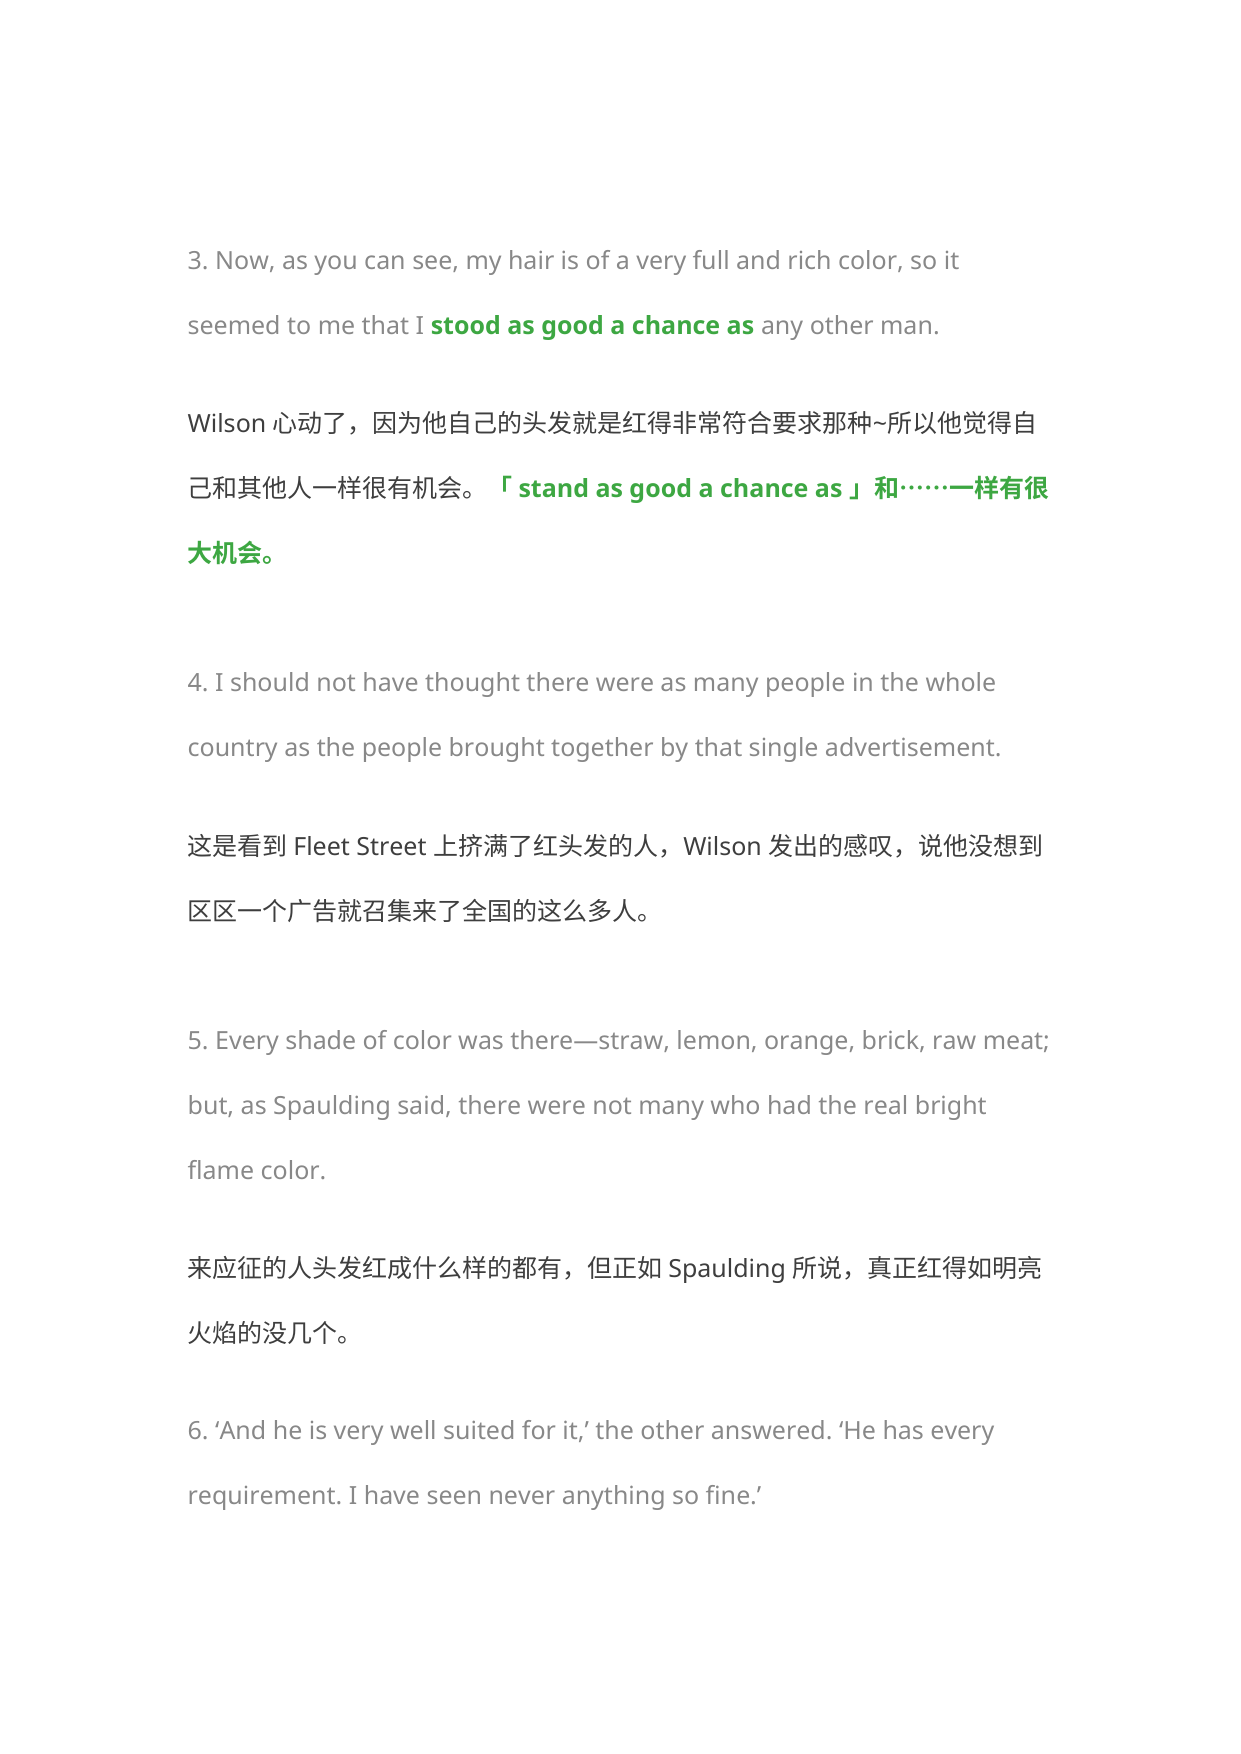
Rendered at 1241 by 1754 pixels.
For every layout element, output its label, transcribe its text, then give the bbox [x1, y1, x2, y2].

text 5. Every shade of color was there—straw, lemon, orange, brick, raw meat; but, as Spaulding said, there were not many who had the real bright flame color. [187, 1007, 1053, 1202]
text 6. ‘And he is very well suited for it,’ the other answered. ‘He has every requirement. I have seen never anything so fine.’ [187, 1397, 1053, 1527]
text 4. I should not have thought there were as many people in the whole country as the people brought together by that single advertisement. [187, 649, 1053, 779]
text Wilson 心动了，因为他自己的头发就是红得非常符合要求那种~所以他觉得自己和其他人一样很有机会。「 stand as good a chance as 」和……一样有很大机会。 [187, 389, 1053, 584]
text 来应征的人头发红成什么样的都有，但正如 Spaulding 所说，真正红得如明亮火焰的没几个。 [187, 1234, 1053, 1364]
text 3. Now, as you can see, my hair is of a very full and rich color, so it seemed to me that I stood as good a chance as any other man. [187, 227, 1053, 357]
text 这是看到 Fleet Street 上挤满了红头发的人，Wilson 发出的感叹，说他没想到区区一个广告就召集来了全国的这么多人。 [187, 812, 1053, 942]
